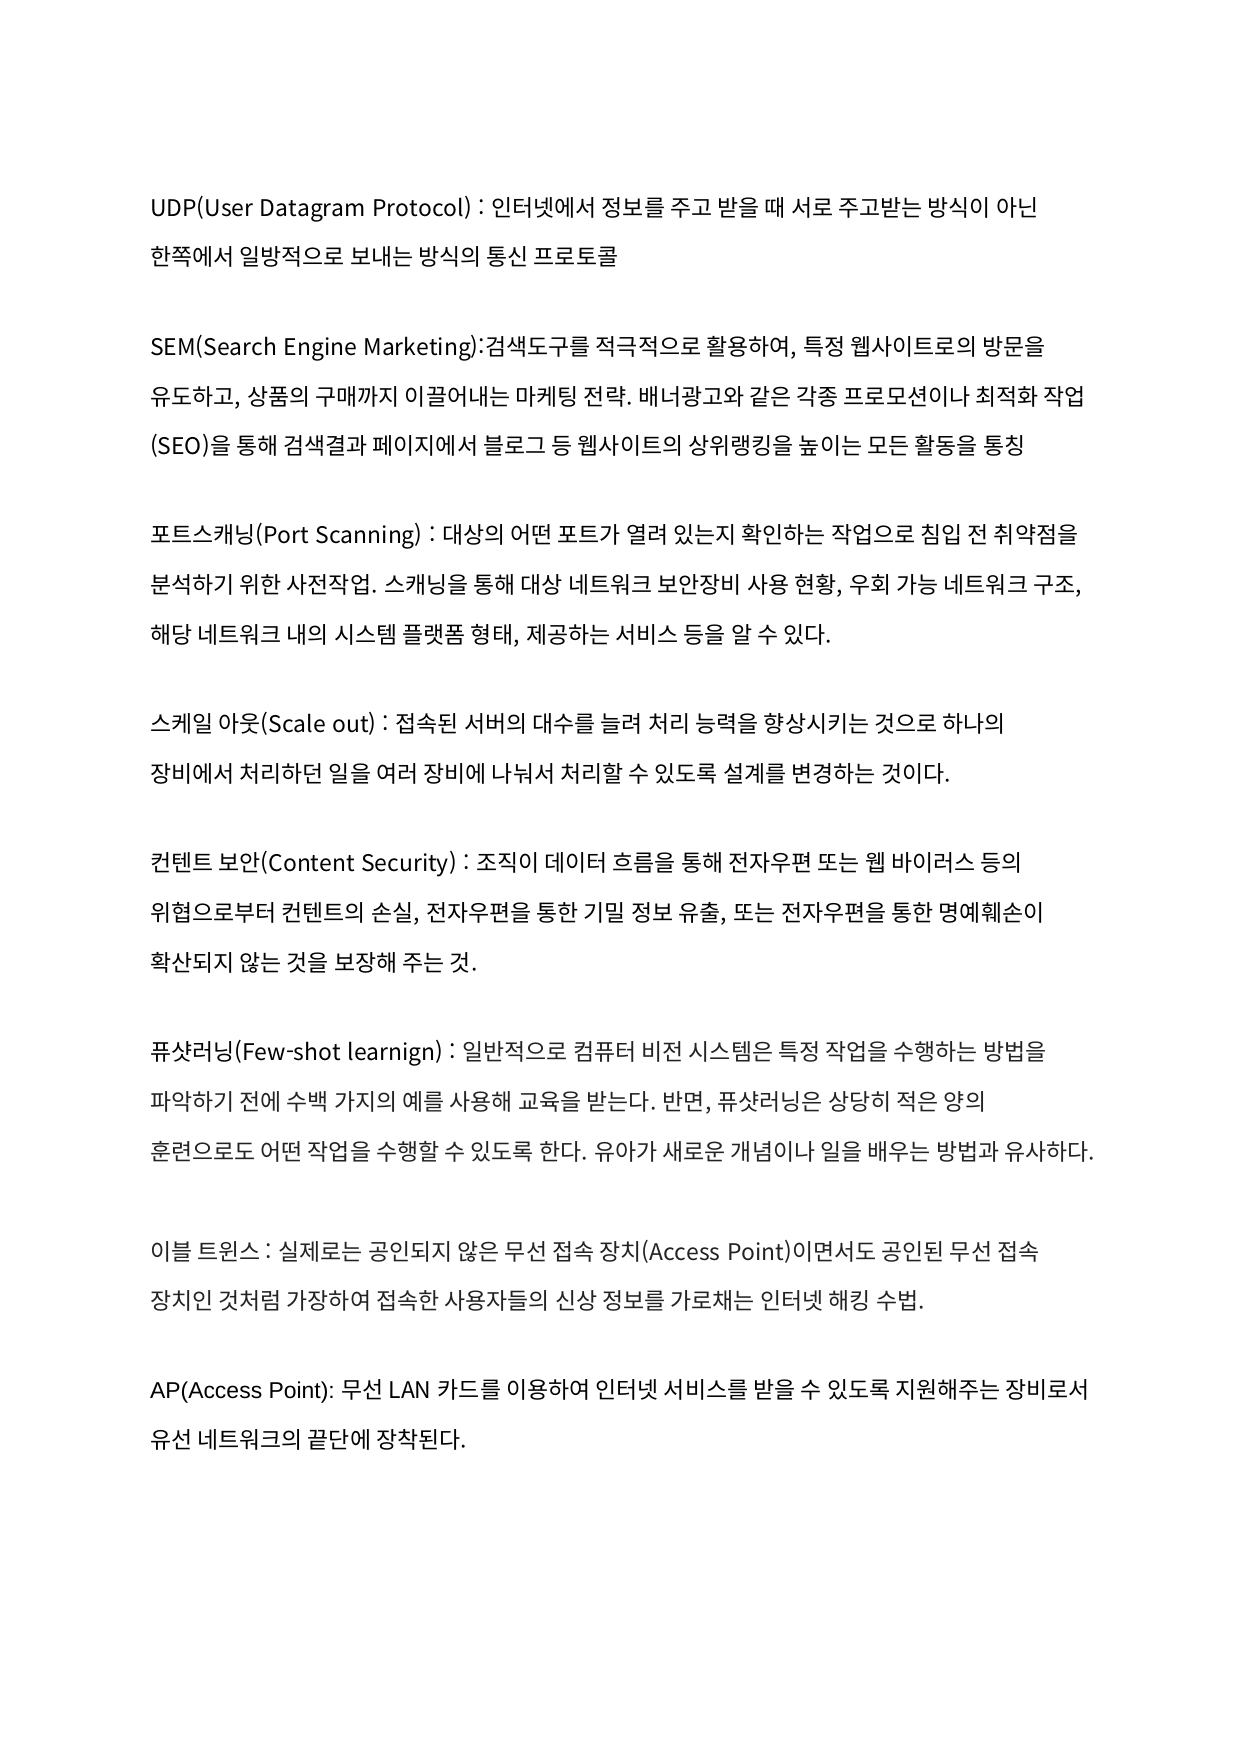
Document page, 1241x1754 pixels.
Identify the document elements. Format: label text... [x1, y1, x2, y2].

text SEM(Search Engine Marketing):검색도구를 적극적으로 활용하여, 특정 웹사이트로의 방문을 유도하고, 상품의 구매까지 이끌어내는 마케팅 전략. 배너광고와 같은 각종 프로모션이나 최적화 작업(SEO)을 통해 검색결과 페이지에서 블로그 등 웹사이트의 상위랭킹을 높이는 모든 활동을 통칭 [150, 328, 1090, 461]
text 포트스캐닝(Port Scanning) : 대상의 어떤 포트가 열려 있는지 확인하는 작업으로 침입 전 취약점을 분석하기 위한 사전작업. 스캐닝을 통해 대상 네트워크 보안장비 사용 현황, 우회 가능 네트워크 구조, 해당 네트워크 내의 시스템 플랫폼 형태, 제공하는 서비스 등을 알 수 있다. [150, 517, 1090, 650]
text 컨텐트 보안(Content Security) : 조직이 데이터 흐름을 통해 전자우편 또는 웹 바이러스 등의 위협으로부터 컨텐트의 손실, 전자우편을 통한 기밀 정보 유출, 또는 전자우편을 통한 명예훼손이 확산되지 않는 것을 보장해 주는 것. [150, 845, 1090, 978]
text 스케일 아웃(Scale out) : 접속된 서버의 대수를 늘려 처리 능력을 향상시키는 것으로 하나의 장비에서 처리하던 일을 여러 장비에 나눠서 처리할 수 있도록 설계를 변경하는 것이다. [150, 706, 1090, 789]
text AP(Access Point): 무선 LAN 카드를 이용하여 인터넷 서비스를 받을 수 있도록 지원해주는 장비로서 유선 네트워크의 끝단에 장착된다. [150, 1372, 1090, 1455]
text 이블 트윈스 : 실제로는 공인되지 않은 무선 접속 장치(Access Point)이면서도 공인된 무선 접속 장치인 것처럼 가장하여 접속한 사용자들의 신상 정보를 가로채는 인터넷 해킹 수법. [150, 1233, 1090, 1316]
text UDP(User Datagram Protocol) : 인터넷에서 정보를 주고 받을 때 서로 주고받는 방식이 아닌 한쪽에서 일방적으로 보내는 방식의 통신 프로토콜 [150, 189, 1090, 272]
text 퓨샷러닝(Few-shot learnign) : 일반적으로 컴퓨터 비전 시스템은 특정 작업을 수행하는 방법을 파악하기 전에 수백 가지의 예를 사용해 교육을 받는다. 반면, 퓨샷러닝은 상당히 적은 양의 훈련으로도 어떤 작업을 수행할 수 있도록 한다. 유아가 새로운 개념이나 일을 배우는 방법과 유사하다. [150, 1034, 1090, 1167]
